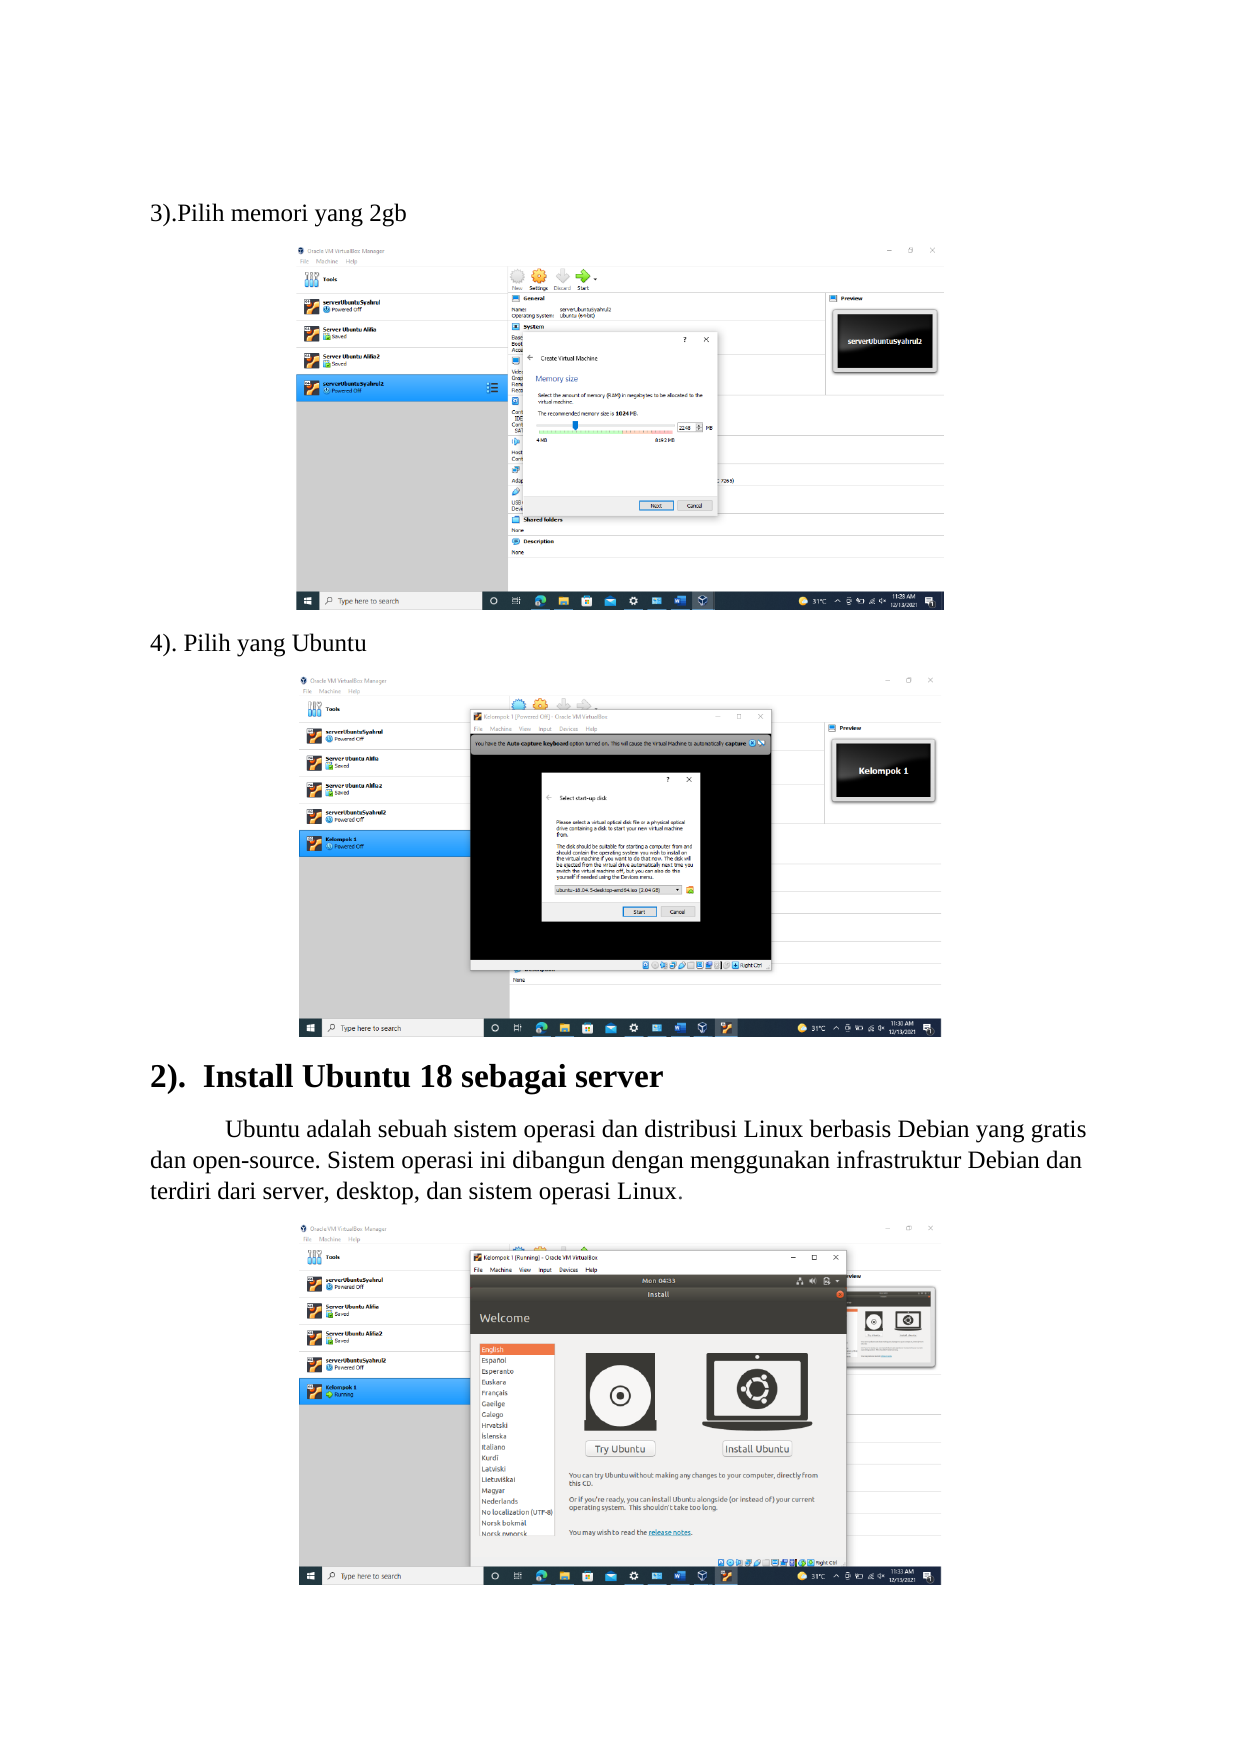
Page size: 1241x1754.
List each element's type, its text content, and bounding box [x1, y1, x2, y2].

text 2). Install Ubuntu 18 sebagai server [150, 1056, 1090, 1094]
picture [296, 245, 944, 610]
text 3).Pilih memori yang 2gb [150, 198, 1090, 226]
picture [299, 1223, 942, 1585]
picture [299, 676, 942, 1037]
text Ubuntu adalah sebuah sistem operasi dan distribusi Linux berbasis Debian yang gratis dan open-source. Sistem operasi ini dibangun dengan menggunakan infrastruktur Debian dan terdiri dari server, desktop, dan sistem operasi Linux. [150, 1114, 1090, 1205]
text 4). Pilih yang Ubuntu [150, 628, 1090, 657]
